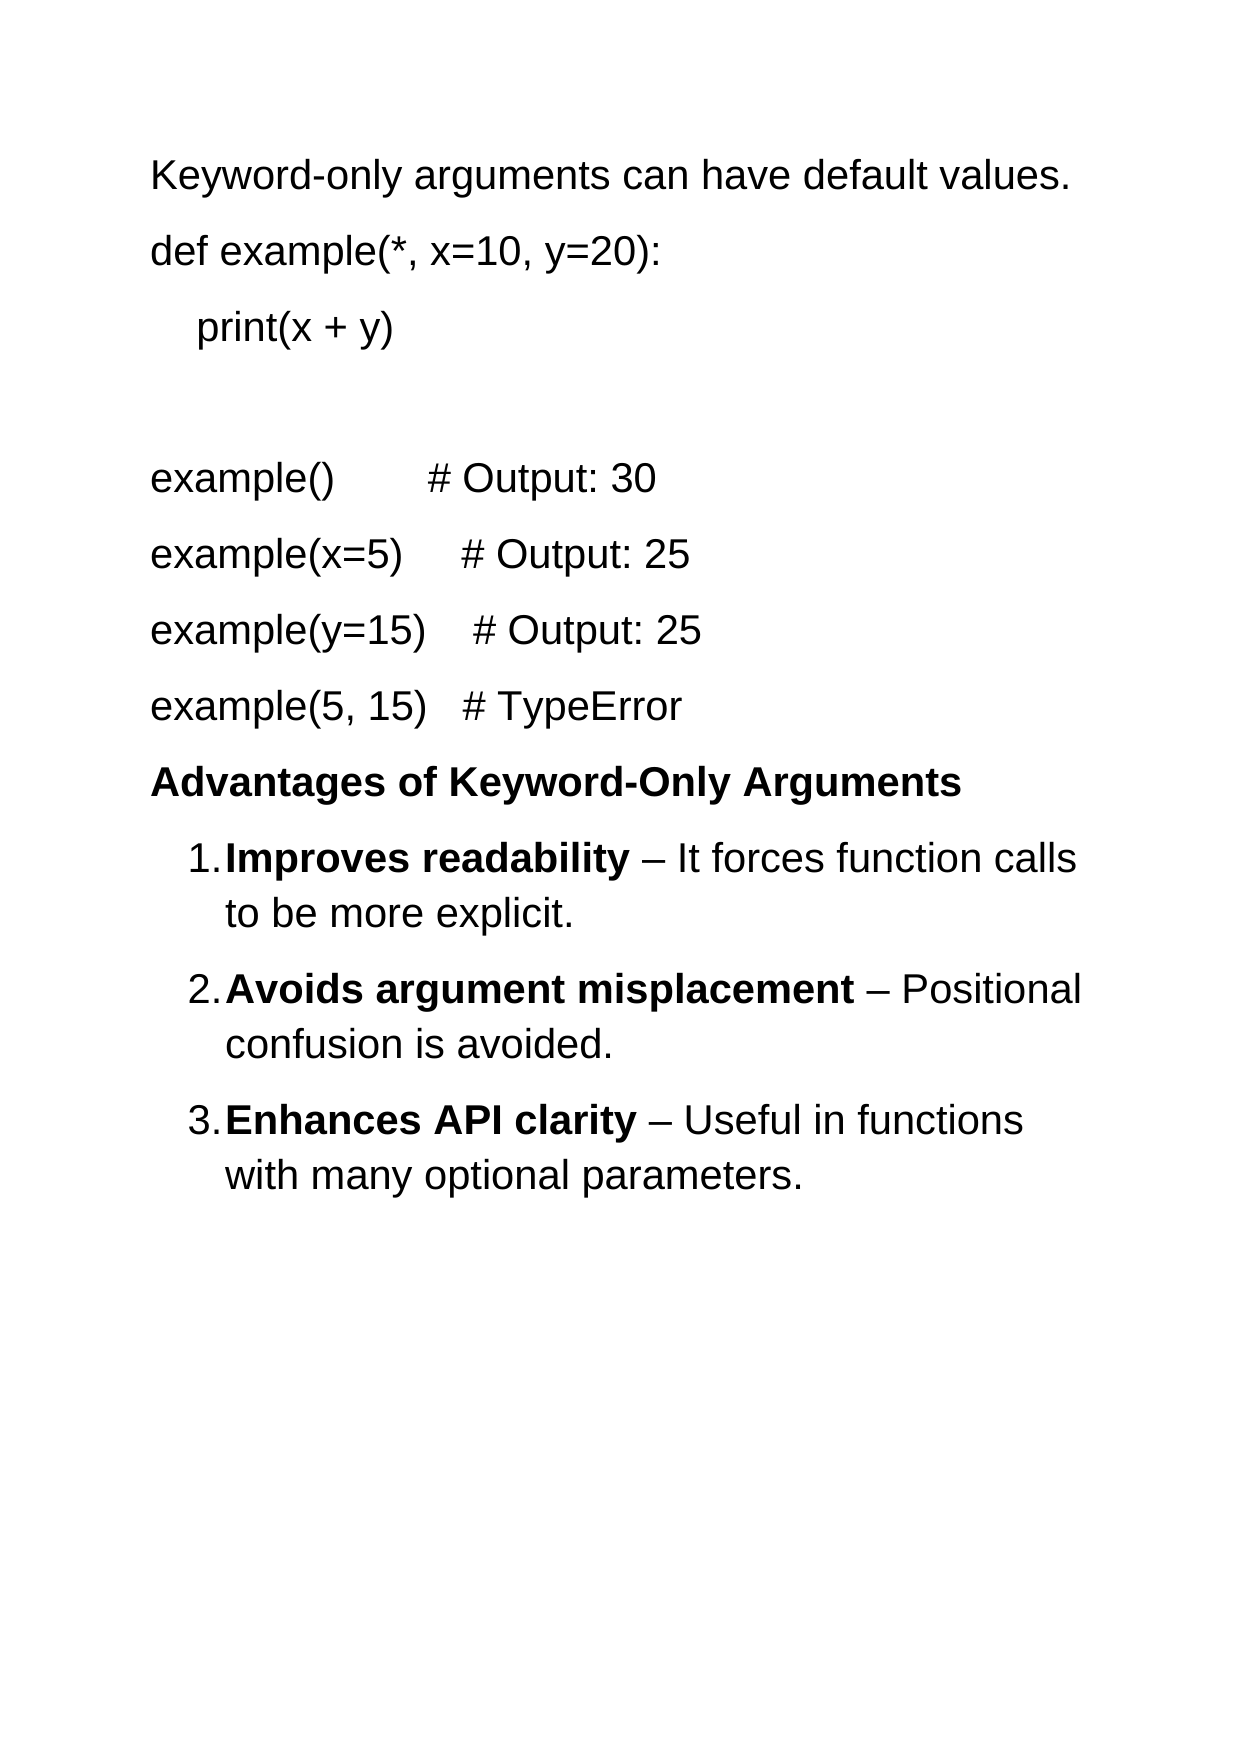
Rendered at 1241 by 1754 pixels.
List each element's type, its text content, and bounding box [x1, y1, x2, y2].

text Advantages of Keyword-Only Arguments [150, 757, 1090, 805]
list Enhances API clarity – Useful in functions with many optional parameters. [187, 1096, 1090, 1198]
text def example(*, x=10, y=20): [150, 226, 1090, 274]
text print(x + y) [150, 302, 1090, 350]
list Improves readability – It forces function calls to be more explicit. [187, 833, 1090, 936]
text example(x=5) # Output: 25 [150, 530, 1090, 578]
text example(y=15) # Output: 25 [150, 606, 1090, 653]
text example() # Output: 30 [150, 454, 1090, 502]
text example(5, 15) # TypeError [150, 682, 1090, 729]
list Avoids argument misplacement – Positional confusion is avoided. [187, 964, 1090, 1067]
text Keyword-only arguments can have default values. [150, 150, 1090, 198]
